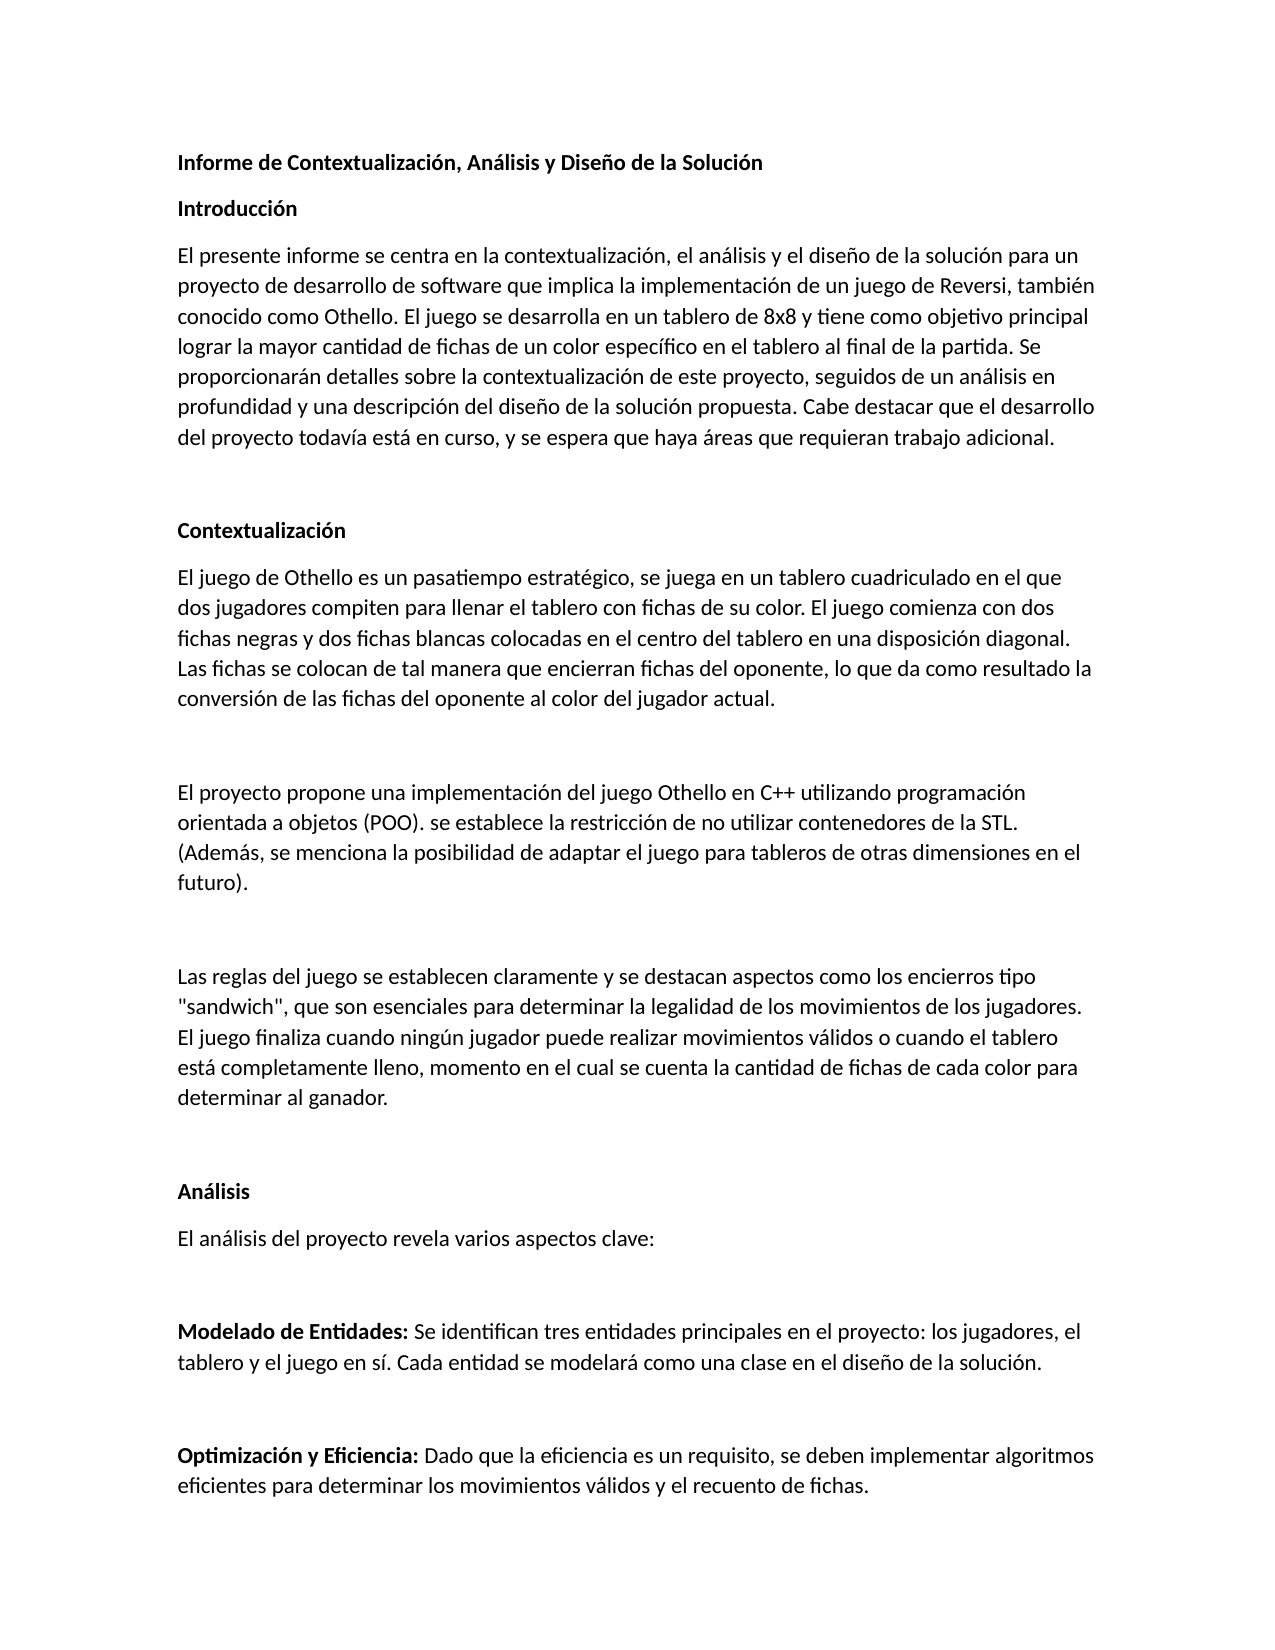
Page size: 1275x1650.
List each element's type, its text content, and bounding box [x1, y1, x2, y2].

text Contextualización [177, 516, 1098, 544]
text Las reglas del juego se establecen claramente y se destacan aspectos como los encierros tipo "sandwich", que son esenciales para determinar la legalidad de los movimientos de los jugadores. El juego finaliza cuando ningún jugador puede realizar movimientos válidos o cuando el tablero está completamente lleno, momento en el cual se cuenta la cantidad de fichas de cada color para determinar al ganador. [177, 962, 1098, 1111]
text Optimización y Eficiencia: Dado que la eficiencia es un requisito, se deben implementar algoritmos eficientes para determinar los movimientos válidos y el recuento de fichas. [177, 1441, 1098, 1499]
text Modelado de Entidades: Se identifican tres entidades principales en el proyecto: los jugadores, el tablero y el juego en sí. Cada entidad se modelará como una clase en el diseño de la solución. [177, 1317, 1098, 1376]
text Análisis [177, 1177, 1098, 1205]
text Informe de Contextualización, Análisis y Diseño de la Solución [177, 148, 1098, 176]
text El presente informe se centra en la contextualización, el análisis y el diseño de la solución para un proyecto de desarrollo de software que implica la implementación de un juego de Reversi, también conocido como Othello. El juego se desarrolla en un tablero de 8x8 y tiene como objetivo principal lograr la mayor cantidad de fichas de un color específico en el tablero al final de la partida. Se proporcionarán detalles sobre la contextualización de este proyecto, seguidos de un análisis en profundidad y una descripción del diseño de la solución propuesta. Cabe destacar que el desarrollo del proyecto todavía está en curso, y se espera que haya áreas que requieran trabajo adicional. [177, 241, 1098, 451]
text El juego de Othello es un pasatiempo estratégico, se juega en un tablero cuadriculado en el que dos jugadores compiten para llenar el tablero con fichas de su color. El juego comienza con dos fichas negras y dos fichas blancas colocadas en el centro del tablero en una disposición diagonal. Las fichas se colocan de tal manera que encierran fichas del oponente, lo que da como resultado la conversión de las fichas del oponente al color del jugador actual. [177, 563, 1098, 712]
text El proyecto propone una implementación del juego Othello en C++ utilizando programación orientada a objetos (POO). se establece la restricción de no utilizar contenedores de la STL. (Además, se menciona la posibilidad de adaptar el juego para tableros de otras dimensiones en el futuro). [177, 778, 1098, 896]
text El análisis del proyecto revela varios aspectos clave: [177, 1224, 1098, 1252]
text Introducción [177, 194, 1098, 222]
